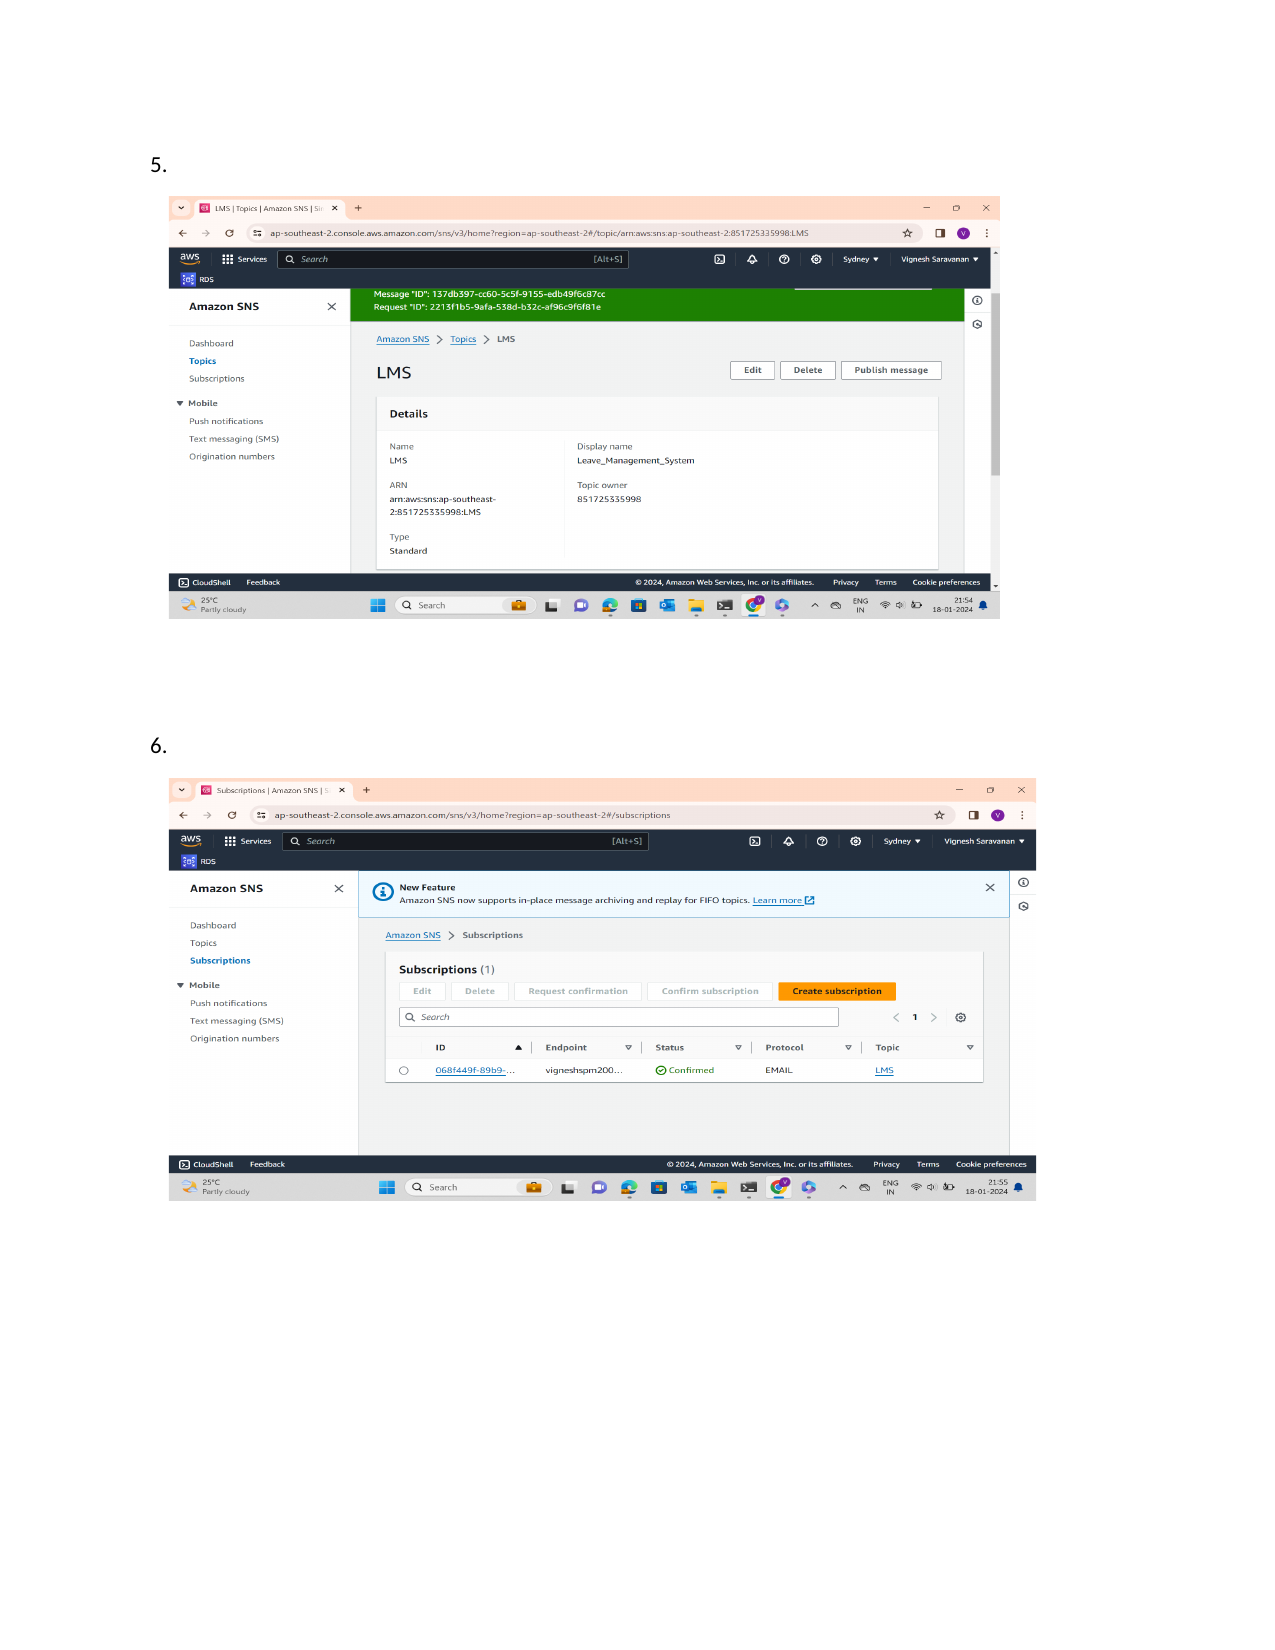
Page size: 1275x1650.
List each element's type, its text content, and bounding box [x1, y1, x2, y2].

text 5. [150, 150, 1125, 178]
text 6. [150, 731, 1125, 759]
